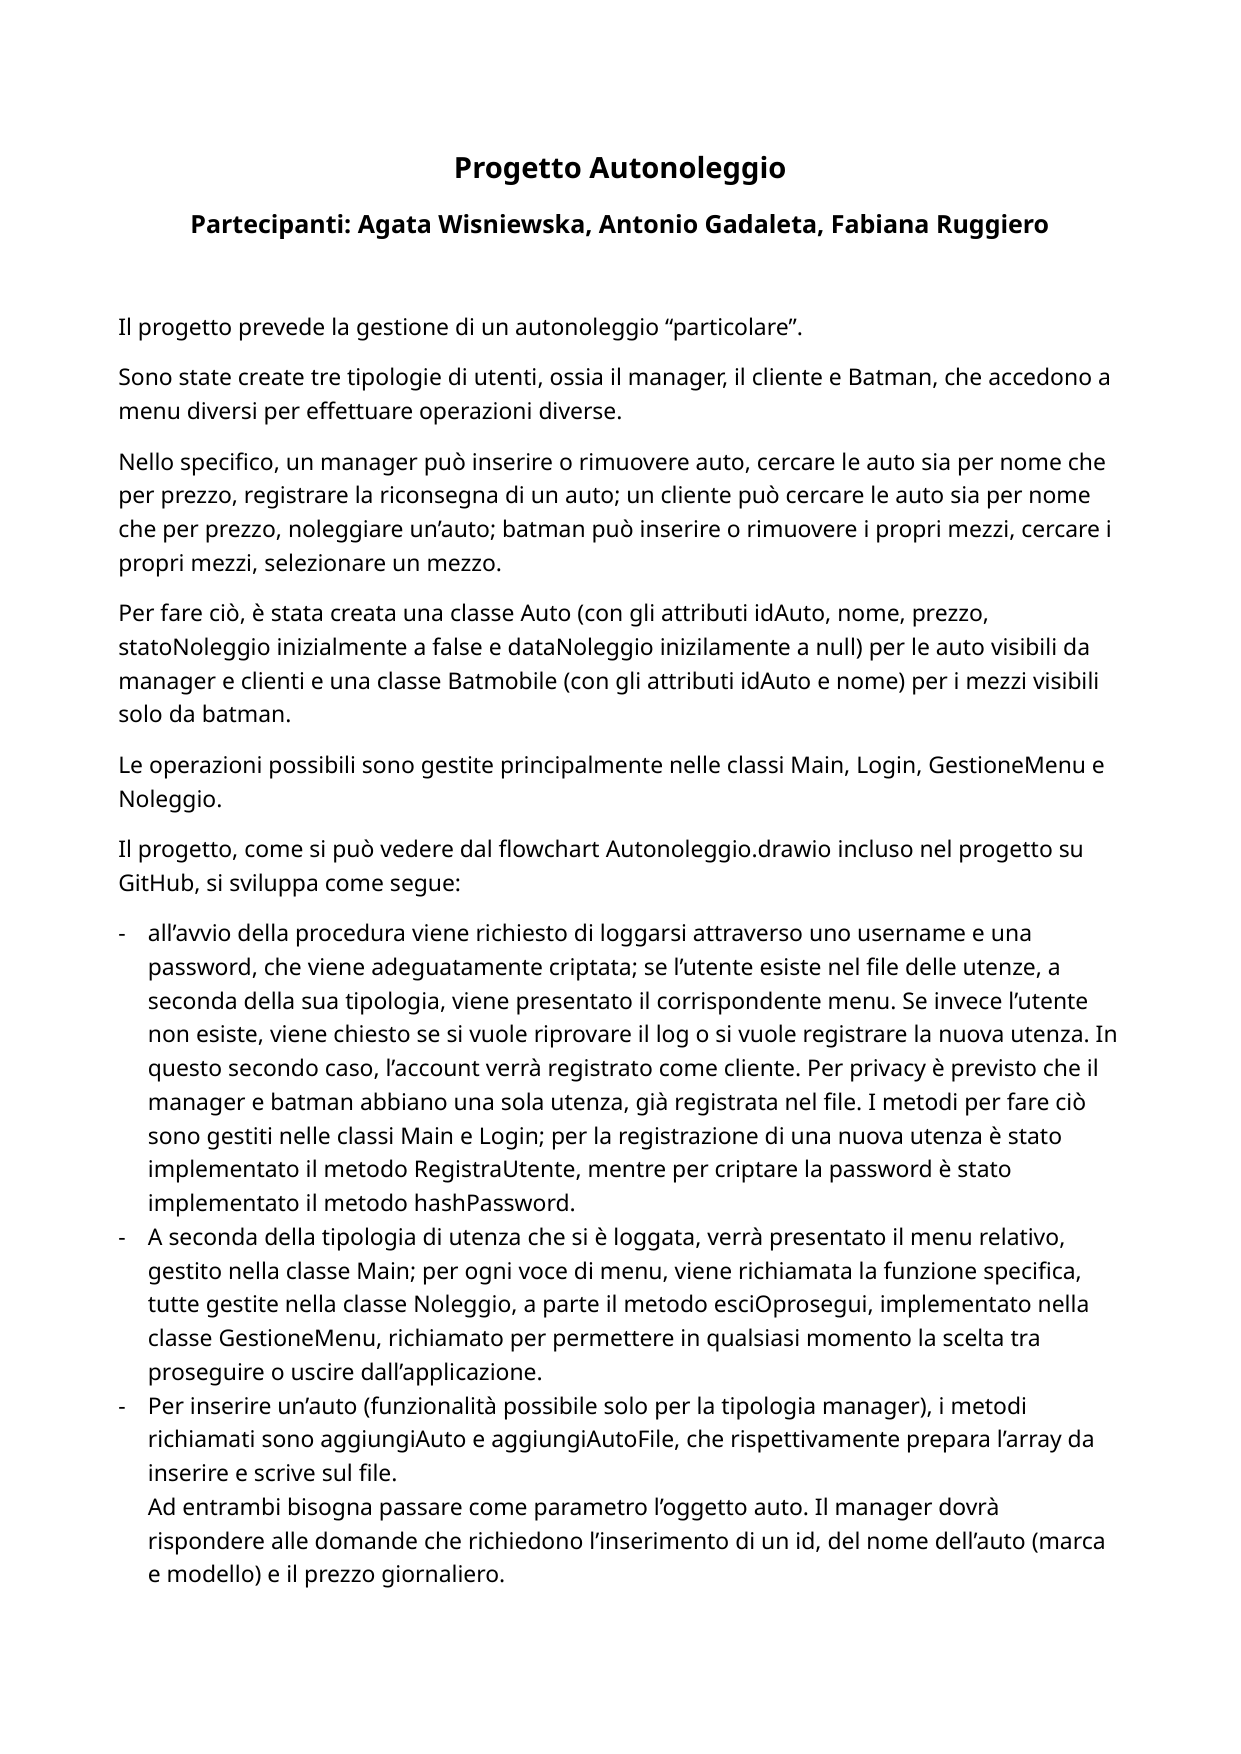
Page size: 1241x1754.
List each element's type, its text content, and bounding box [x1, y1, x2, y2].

text Le operazioni possibili sono gestite principalmente nelle classi Main, Login, GestioneMenu e Noleggio. [118, 749, 1122, 814]
list Per inserire un’auto (funzionalità possibile solo per la tipologia manager), i metodi richiamati sono aggiungiAuto e aggiungiAutoFile, che rispettivamente prepara l’array da inserire e scrive sul file. [118, 1390, 1122, 1488]
text Nello specifico, un manager può inserire o rimuovere auto, cercare le auto sia per nome che per prezzo, registrare la riconsegna di un auto; un cliente può cercare le auto sia per nome che per prezzo, noleggiare un’auto; batman può inserire o rimuovere i propri mezzi, cercare i propri mezzi, selezionare un mezzo. [118, 446, 1122, 578]
list Ad entrambi bisogna passare come parametro l’oggetto auto. Il manager dovrà rispondere alle domande che richiedono l’inserimento di un id, del nome dell’auto (marca e modello) e il prezzo giornaliero. [148, 1491, 1122, 1590]
text Progetto Autonoleggio [118, 148, 1122, 187]
list A seconda della tipologia di utenza che si è loggata, verrà presentato il menu relativo, gestito nella classe Main; per ogni voce di menu, viene richiamata la funzione specifica, tutte gestite nella classe Noleggio, a parte il metodo esciOprosegui, implementato nella classe GestioneMenu, richiamato per permettere in qualsiasi momento la scelta tra proseguire o uscire dall’applicazione. [118, 1221, 1122, 1387]
text Per fare ciò, è stata creata una classe Auto (con gli attributi idAuto, nome, prezzo, statoNoleggio inizialmente a false e dataNoleggio inizilamente a null) per le auto visibili da manager e clienti e una classe Batmobile (con gli attributi idAuto e nome) per i mezzi visibili solo da batman. [118, 597, 1122, 730]
text Sono state create tre tipologie di utenti, ossia il manager, il cliente e Batman, che accedono a menu diversi per effettuare operazioni diverse. [118, 361, 1122, 426]
text Il progetto prevede la gestione di un autonoleggio “particolare”. [118, 311, 1122, 342]
text Partecipanti: Agata Wisniewska, Antonio Gadaleta, Fabiana Ruggiero [118, 207, 1122, 241]
list all’avvio della procedura viene richiesto di loggarsi attraverso uno username e una password, che viene adeguatamente criptata; se l’utente esiste nel file delle utenze, a seconda della sua tipologia, viene presentato il corrispondente menu. Se invece l’utente non esiste, viene chiesto se si vuole riprovare il log o si vuole registrare la nuova utenza. In questo secondo caso, l’account verrà registrato come cliente. Per privacy è previsto che il manager e batman abbiano una sola utenza, già registrata nel file. I metodi per fare ciò sono gestiti nelle classi Main e Login; per la registrazione di una nuova utenza è stato implementato il metodo RegistraUtente, mentre per criptare la password è stato implementato il metodo hashPassword. [118, 917, 1122, 1218]
text Il progetto, come si può vedere dal flowchart Autonoleggio.drawio incluso nel progetto su GitHub, si sviluppa come segue: [118, 833, 1122, 898]
